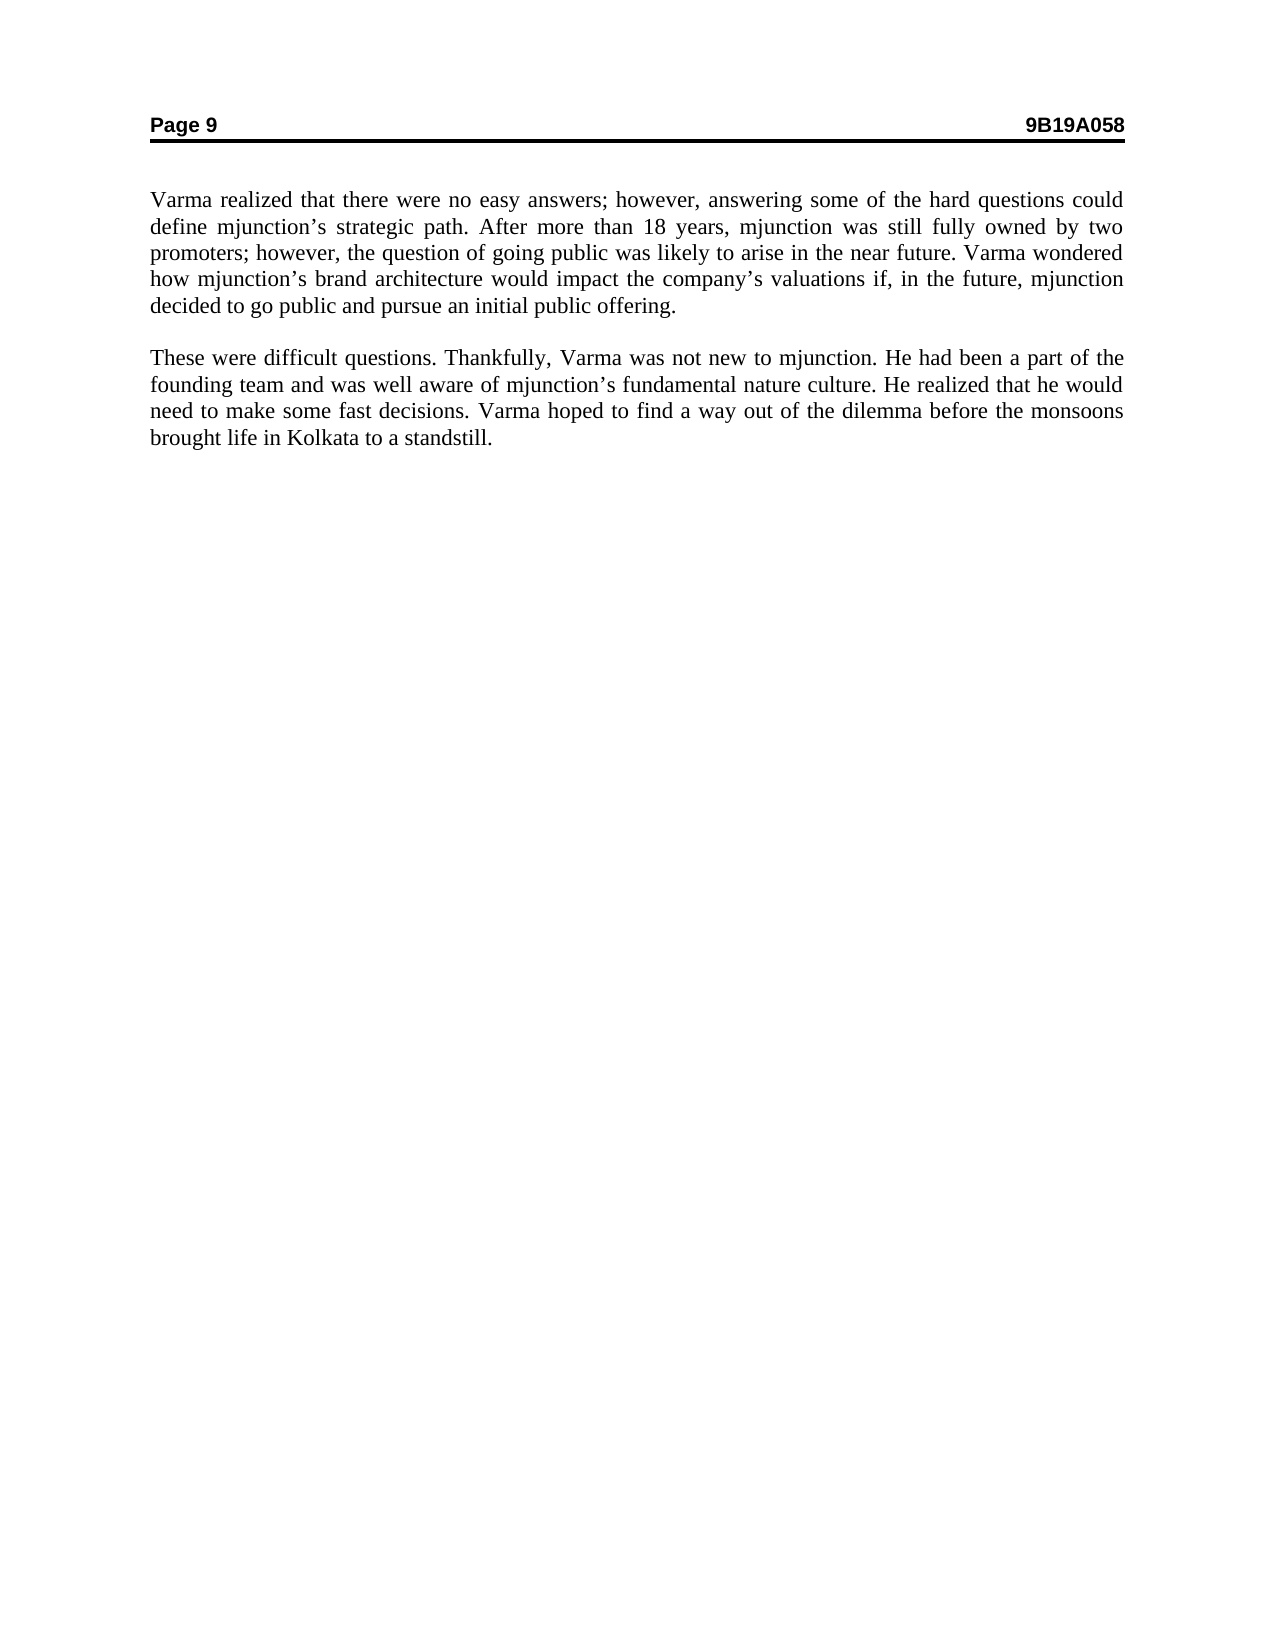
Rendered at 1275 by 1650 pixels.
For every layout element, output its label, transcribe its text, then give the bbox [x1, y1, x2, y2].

text Varma realized that there were no easy answers; however, answering some of the hard questions could define mjunction’s strategic path. After more than 18 years, mjunction was still fully owned by two promoters; however, the question of going public was likely to arise in the near future. Varma wondered how mjunction’s brand architecture would impact the company’s valuations if, in the future, mjunction decided to go public and pursue an initial public offering. [150, 186, 1125, 318]
text These were difficult questions. Thankfully, Varma was not new to mjunction. He had been a part of the founding team and was well aware of mjunction’s fundamental nature culture. He realized that he would need to make some fast decisions. Varma hoped to find a way out of the dilemma before the monsoons brought life in Kolkata to a standstill. [150, 344, 1125, 450]
